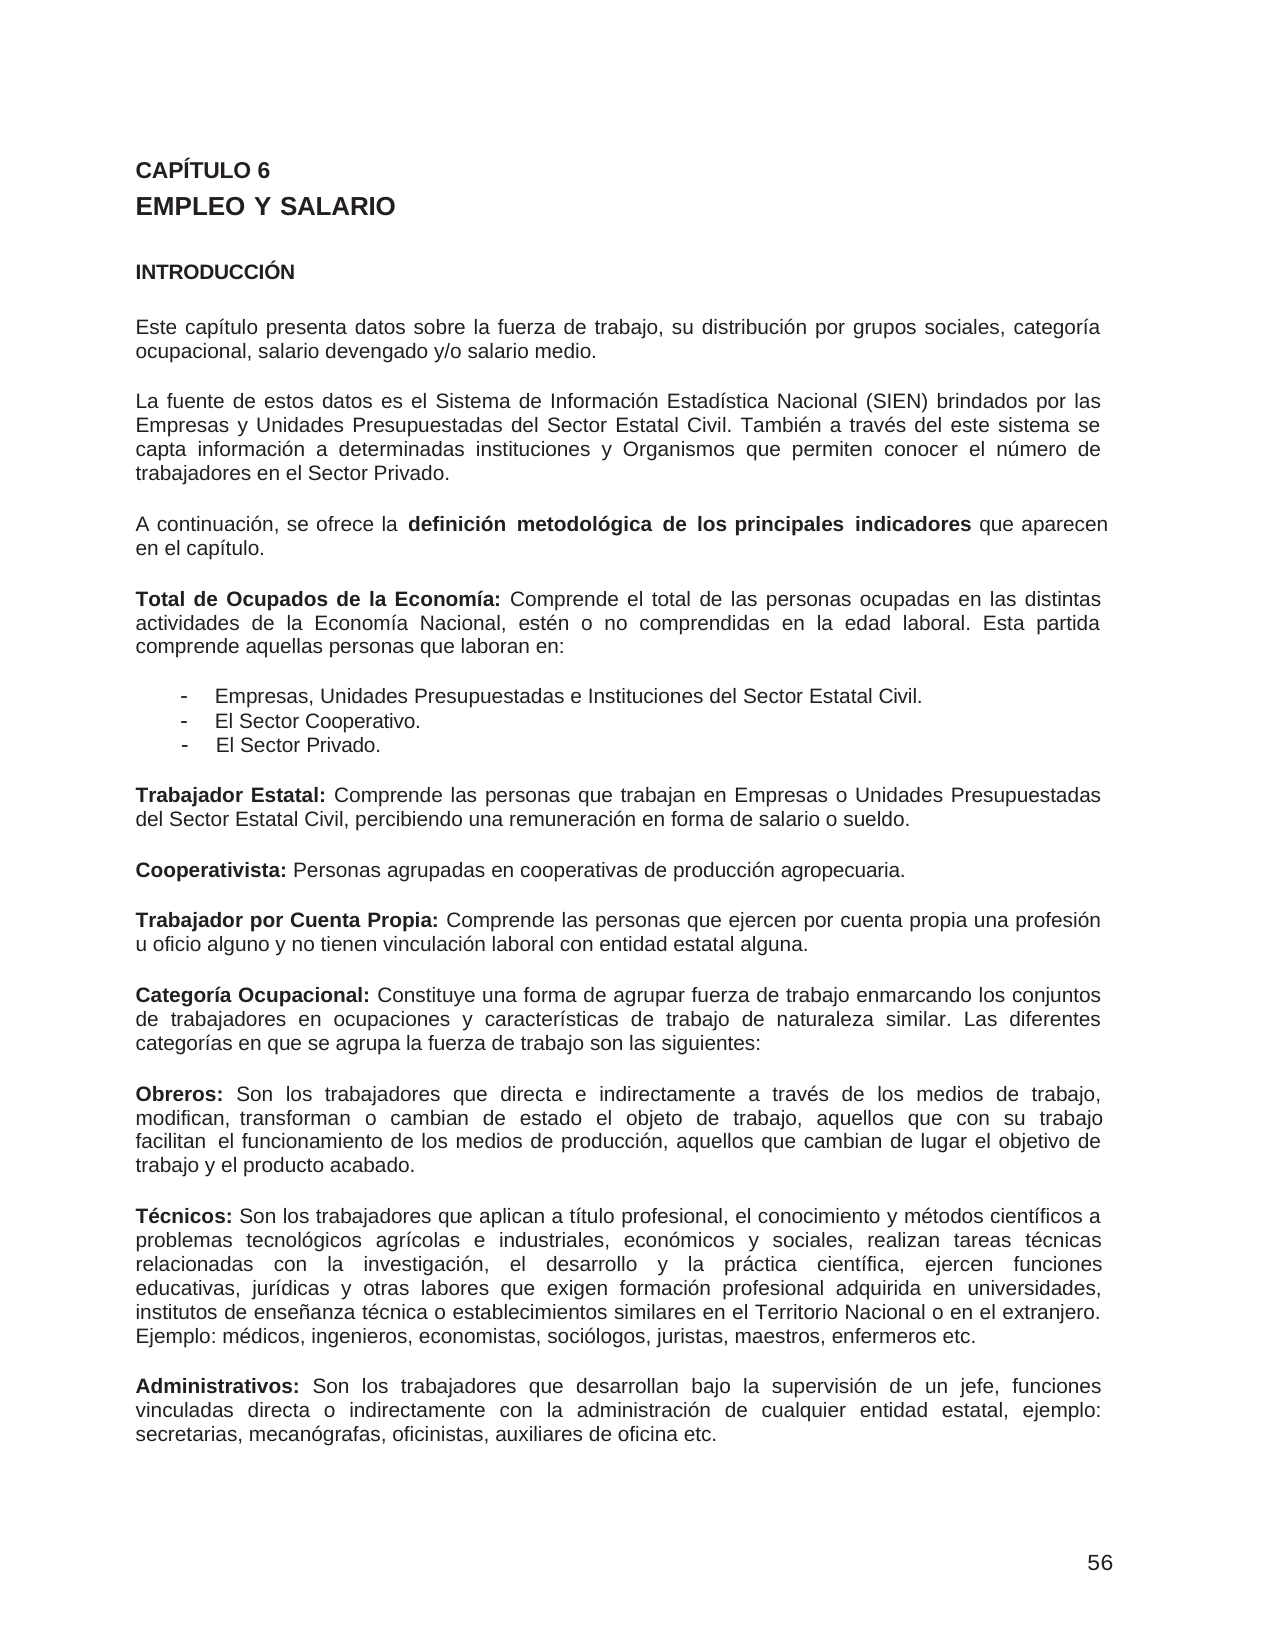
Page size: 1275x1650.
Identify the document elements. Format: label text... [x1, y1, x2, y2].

text Trabajador por Cuenta Propia: Comprende las personas que ejercen por cuenta propia una profesión u oficio alguno y no tienen vinculación laboral con entidad estatal alguna. [135, 908, 1102, 956]
text A continuación, se ofrece la definición metodológica de los principales indicadores que aparecen en el capítulo. [135, 512, 1108, 560]
text Este capítulo presenta datos sobre la fuerza de trabajo, su distribución por grupos sociales, categoría ocupacional, salario devengado y/o salario medio. [135, 314, 1101, 362]
list El Sector Cooperativo. [180, 709, 1225, 733]
text La fuente de estos datos es el Sistema de Información Estadística Nacional (SIEN) brindados por las Empresas y Unidades Presupuestadas del Sector Estatal Civil. También a través del este sistema se capta información a determinadas instituciones y Organismos que permiten conocer el número de trabajadores en el Sector Privado. [135, 389, 1102, 485]
text CAPÍTULO 6 [135, 157, 1225, 183]
subtitle EMPLEO Y SALARIO [135, 191, 1225, 221]
text Trabajador Estatal: Comprende las personas que trabajan en Empresas o Unidades Presupuestadas del Sector Estatal Civil, percibiendo una remuneración en forma de salario o sueldo. [135, 783, 1102, 831]
text Cooperativista: Personas agrupadas en cooperativas de producción agropecuaria. [135, 858, 1225, 882]
text Total de Ocupados de la Economía: Comprende el total de las personas ocupadas en las distintas actividades de la Economía Nacional, estén o no comprendidas en la edad laboral. Esta partida comprende aquellas personas que laboran en: [135, 586, 1102, 658]
text Administrativos: Son los trabajadores que desarrollan bajo la supervisión de un jefe, funciones vinculadas directa o indirectamente con la administración de cualquier entidad estatal, ejemplo: secretarias, mecanógrafas, oficinistas, auxiliares de oficina etc. [135, 1373, 1103, 1445]
subtitle INTRODUCCIÓN [135, 260, 1225, 284]
list El Sector Privado. [181, 733, 1225, 757]
text Obreros: Son los trabajadores que directa e indirectamente a través de los medios de trabajo, modifican, transforman o cambian de estado el objeto de trabajo, aquellos que con su trabajo facilitan el funcionamiento de los medios de producción, aquellos que cambian de lugar el objetivo de trabajo y el producto acabado. [135, 1081, 1103, 1177]
text Técnicos: Son los trabajadores que aplican a título profesional, el conocimiento y métodos científicos a problemas tecnológicos agrícolas e industriales, económicos y sociales, realizan tareas técnicas relacionadas con la investigación, el desarrollo y la práctica científica, ejercen funciones educativas, jurídicas y otras labores que exigen formación profesional adquirida en universidades, institutos de enseñanza técnica o establecimientos similares en el Territorio Nacional o en el extranjero. Ejemplo: médicos, ingenieros, economistas, sociólogos, juristas, maestros, enfermeros etc. [135, 1204, 1102, 1348]
list Empresas, Unidades Presupuestadas e Instituciones del Sector Estatal Civil. [180, 684, 1225, 708]
text Categoría Ocupacional: Constituye una forma de agrupar fuerza de trabajo enmarcando los conjuntos de trabajadores en ocupaciones y características de trabajo de naturaleza similar. Las diferentes categorías en que se agrupa la fuerza de trabajo son las siguientes: [135, 983, 1103, 1054]
